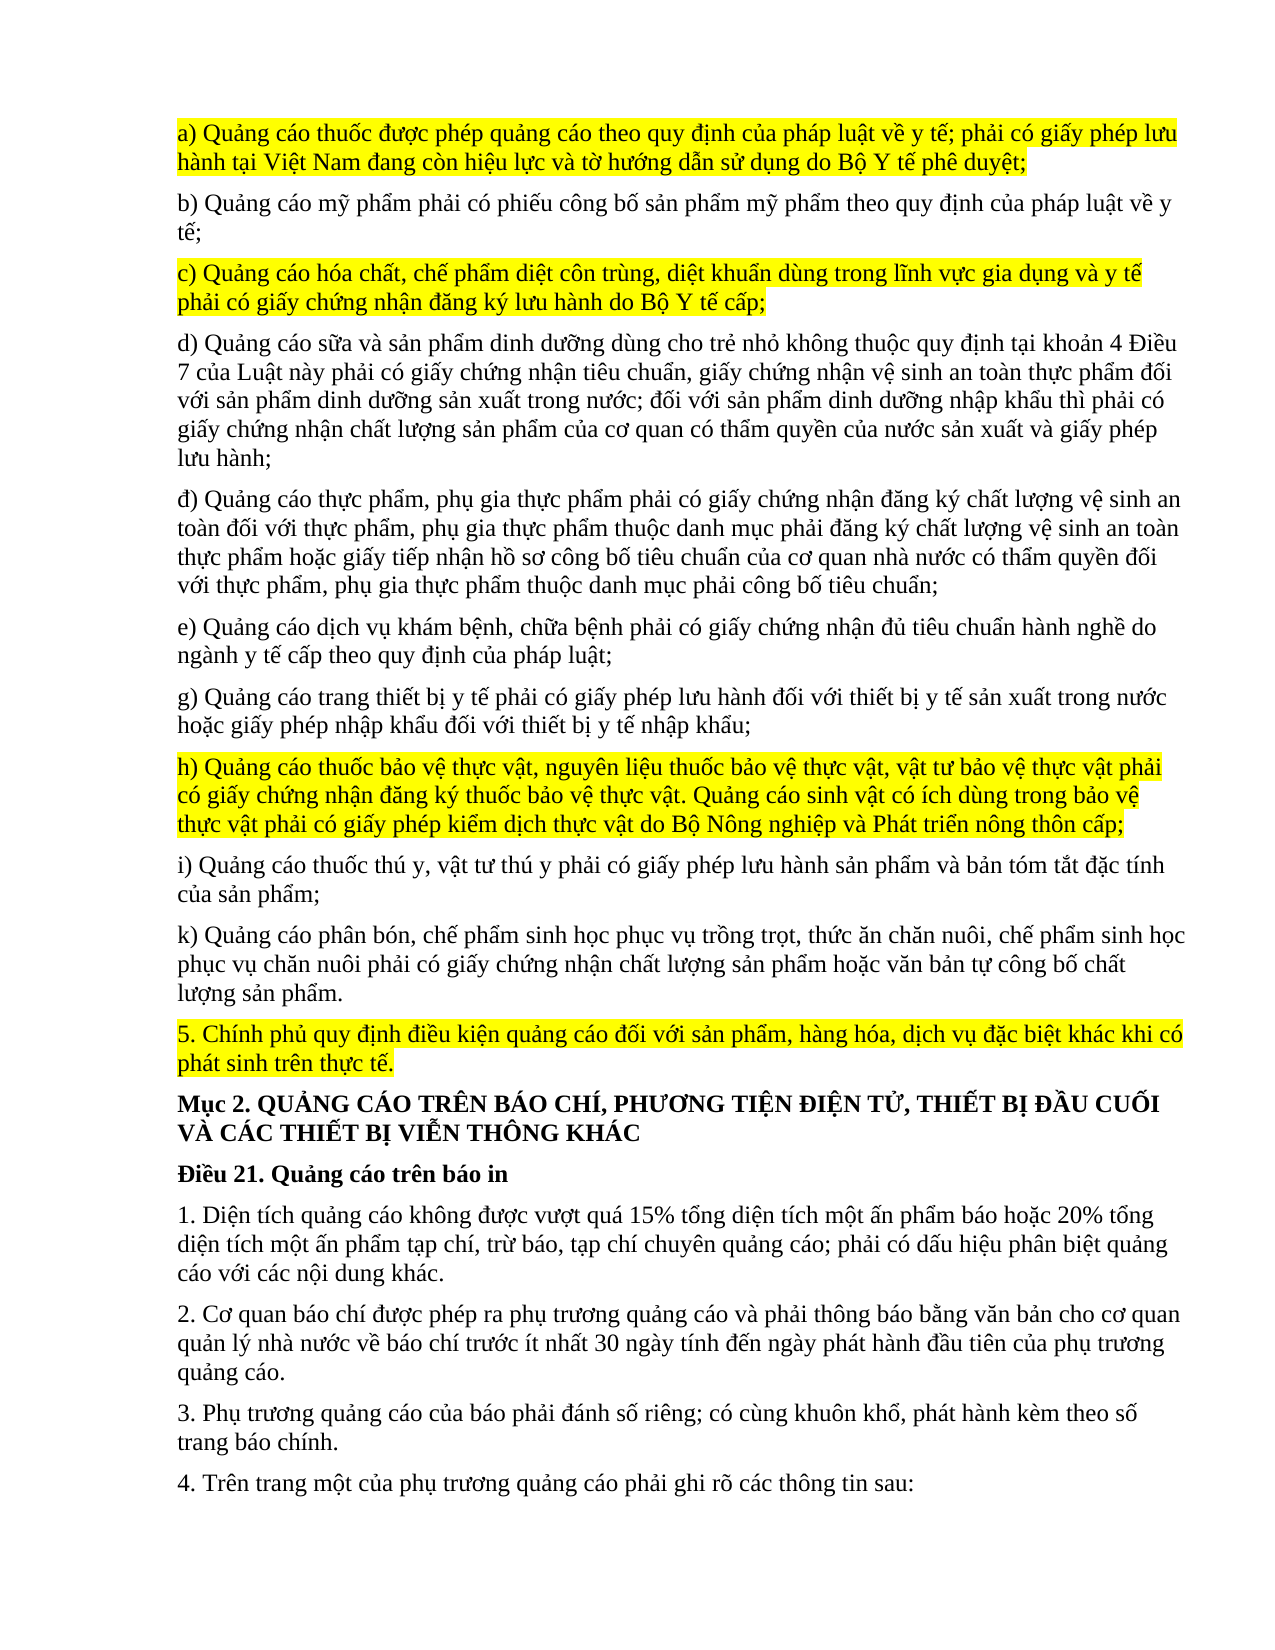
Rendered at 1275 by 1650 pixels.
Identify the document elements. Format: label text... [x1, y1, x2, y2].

text Mục 2. QUẢNG CÁO TRÊN BÁO CHÍ, PHƯƠNG TIỆN ĐIỆN TỬ, THIẾT BỊ ĐẦU CUỐI VÀ CÁC THIẾT BỊ VIỄN THÔNG KHÁC [177, 1089, 1186, 1147]
text 5. Chính phủ quy định điều kiện quảng cáo đối với sản phẩm, hàng hóa, dịch vụ đặc biệt khác khi có phát sinh trên thực tế. [394, 1019, 1186, 1077]
text 4. Trên trang một của phụ trương quảng cáo phải ghi rõ các thông tin sau: [177, 1468, 1186, 1497]
text 3. Phụ trương quảng cáo của báo phải đánh số riêng; có cùng khuôn khổ, phát hành kèm theo số trang báo chính. [177, 1398, 1186, 1456]
text c) Quảng cáo hóa chất, chế phẩm diệt côn trùng, diệt khuẩn dùng trong lĩnh vực gia dụng và y tế phải có giấy chứng nhận đăng ký lưu hành do Bộ Y tế cấp; [766, 258, 1186, 316]
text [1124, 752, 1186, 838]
text k) Quảng cáo phân bón, chế phẩm sinh học phục vụ trồng trọt, thức ăn chăn nuôi, chế phẩm sinh học phục vụ chăn nuôi phải có giấy chứng nhận chất lượng sản phẩm hoặc văn bản tự công bố chất lượng sản phẩm. [177, 921, 1186, 1007]
text đ) Quảng cáo thực phẩm, phụ gia thực phẩm phải có giấy chứng nhận đăng ký chất lượng vệ sinh an toàn đối với thực phẩm, phụ gia thực phẩm thuộc danh mục phải đăng ký chất lượng vệ sinh an toàn thực phẩm hoặc giấy tiếp nhận hồ sơ công bố tiêu chuẩn của cơ quan nhà nước có thẩm quyền đối với thực phẩm, phụ gia thực phẩm thuộc danh mục phải công bố tiêu chuẩn; [177, 484, 1186, 599]
text b) Quảng cáo mỹ phẩm phải có phiếu công bố sản phẩm mỹ phẩm theo quy định của pháp luật về y tế; [177, 188, 1186, 246]
text i) Quảng cáo thuốc thú y, vật tư thú y phải có giấy phép lưu hành sản phẩm và bản tóm tắt đặc tính của sản phẩm; [177, 851, 1186, 908]
text Điều 21. Quảng cáo trên báo in [177, 1159, 1186, 1188]
text 1. Diện tích quảng cáo không được vượt quá 15% tổng diện tích một ấn phẩm báo hoặc 20% tổng diện tích một ấn phẩm tạp chí, trừ báo, tạp chí chuyên quảng cáo; phải có dấu hiệu phân biệt quảng cáo với các nội dung khác. [177, 1201, 1186, 1287]
text g) Quảng cáo trang thiết bị y tế phải có giấy phép lưu hành đối với thiết bị y tế sản xuất trong nước hoặc giấy phép nhập khẩu đối với thiết bị y tế nhập khẩu; [177, 682, 1186, 739]
text 2. Cơ quan báo chí được phép ra phụ trương quảng cáo và phải thông báo bằng văn bản cho cơ quan quản lý nhà nước về báo chí trước ít nhất 30 ngày tính đến ngày phát hành đầu tiên của phụ trương quảng cáo. [177, 1299, 1186, 1386]
text e) Quảng cáo dịch vụ khám bệnh, chữa bệnh phải có giấy chứng nhận đủ tiêu chuẩn hành nghề do ngành y tế cấp theo quy định của pháp luật; [177, 612, 1186, 669]
text d) Quảng cáo sữa và sản phẩm dinh dưỡng dùng cho trẻ nhỏ không thuộc quy định tại khoản 4 Điều 7 của Luật này phải có giấy chứng nhận tiêu chuẩn, giấy chứng nhận vệ sinh an toàn thực phẩm đối với sản phẩm dinh dưỡng sản xuất trong nước; đối với sản phẩm dinh dưỡng nhập khẩu thì phải có giấy chứng nhận chất lượng sản phẩm của cơ quan có thẩm quyền của nước sản xuất và giấy phép lưu hành; [177, 328, 1186, 472]
